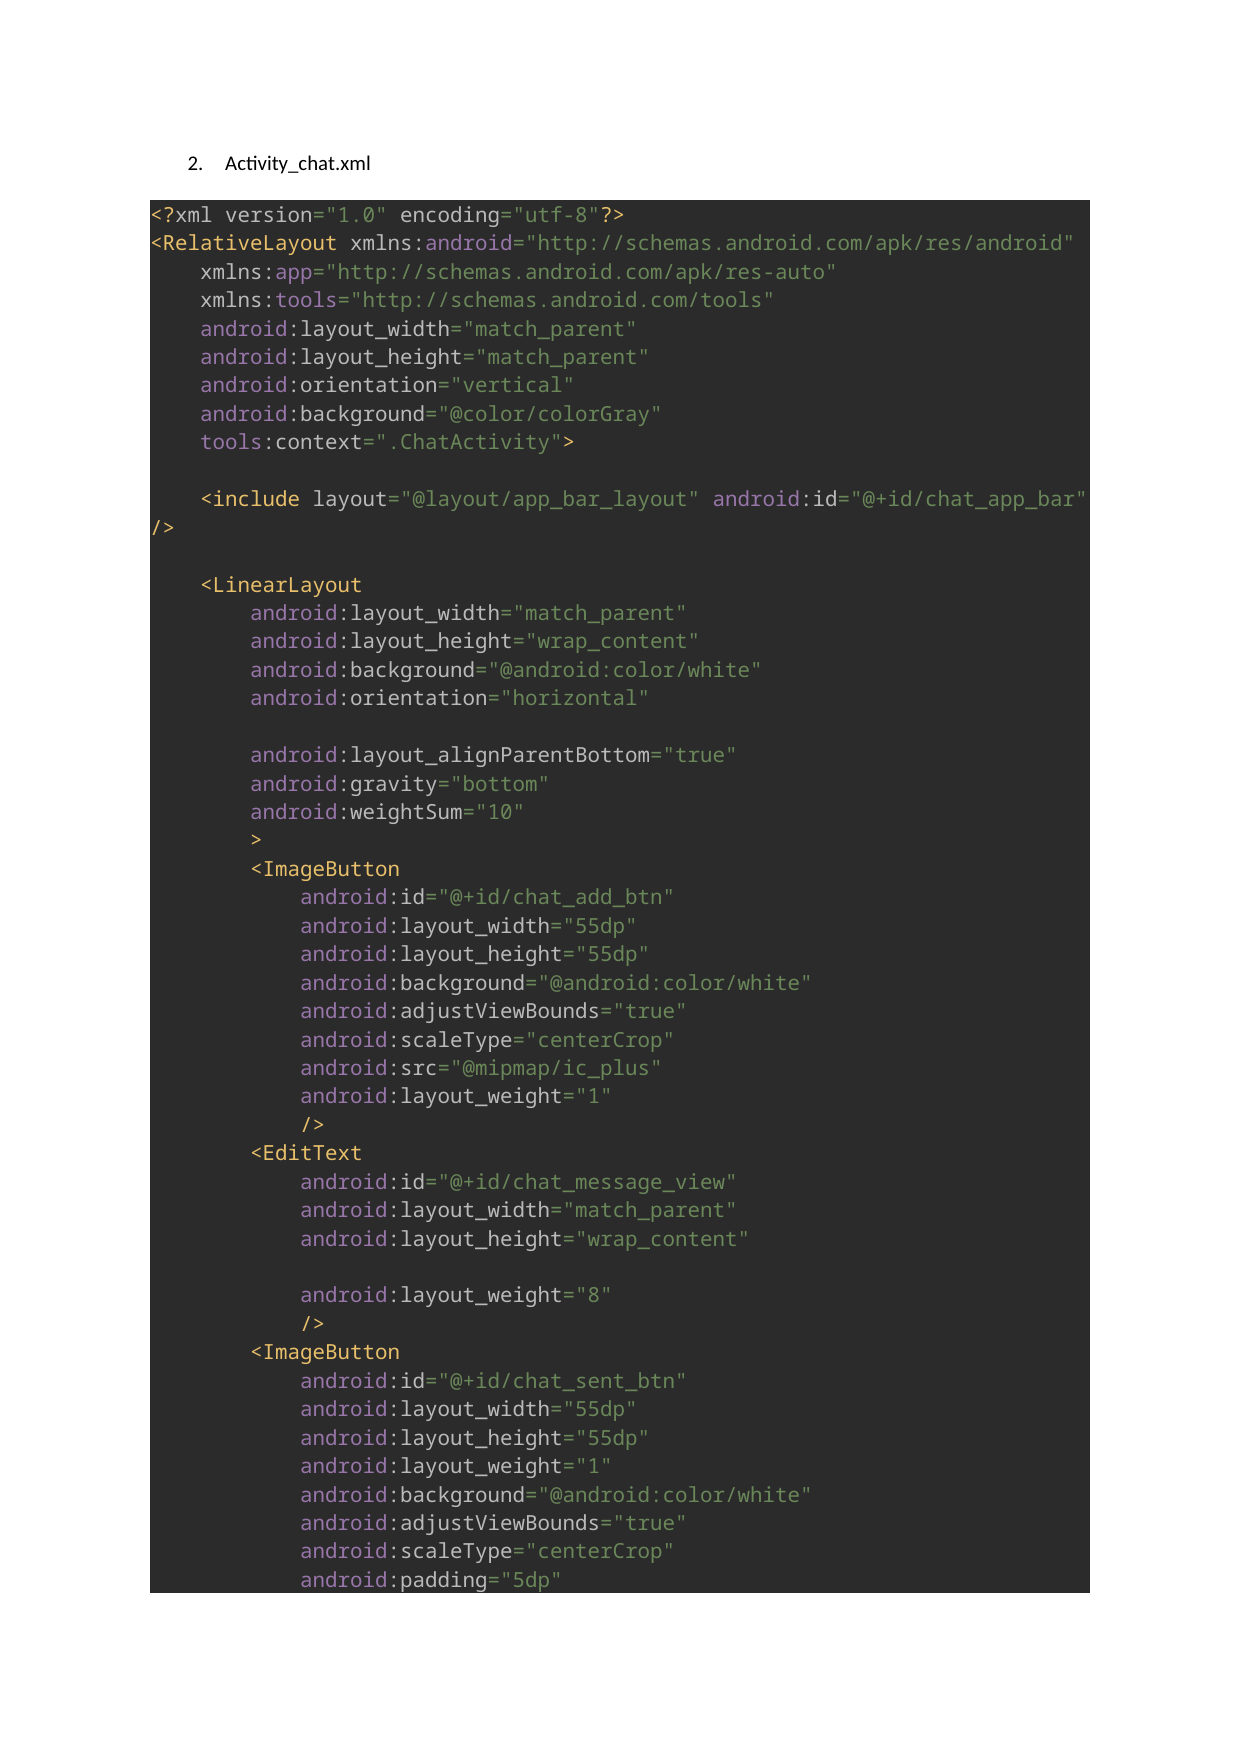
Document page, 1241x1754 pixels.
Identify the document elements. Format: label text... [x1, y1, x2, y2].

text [150, 200, 1090, 1593]
list Activity_chat.xml [187, 150, 1090, 175]
